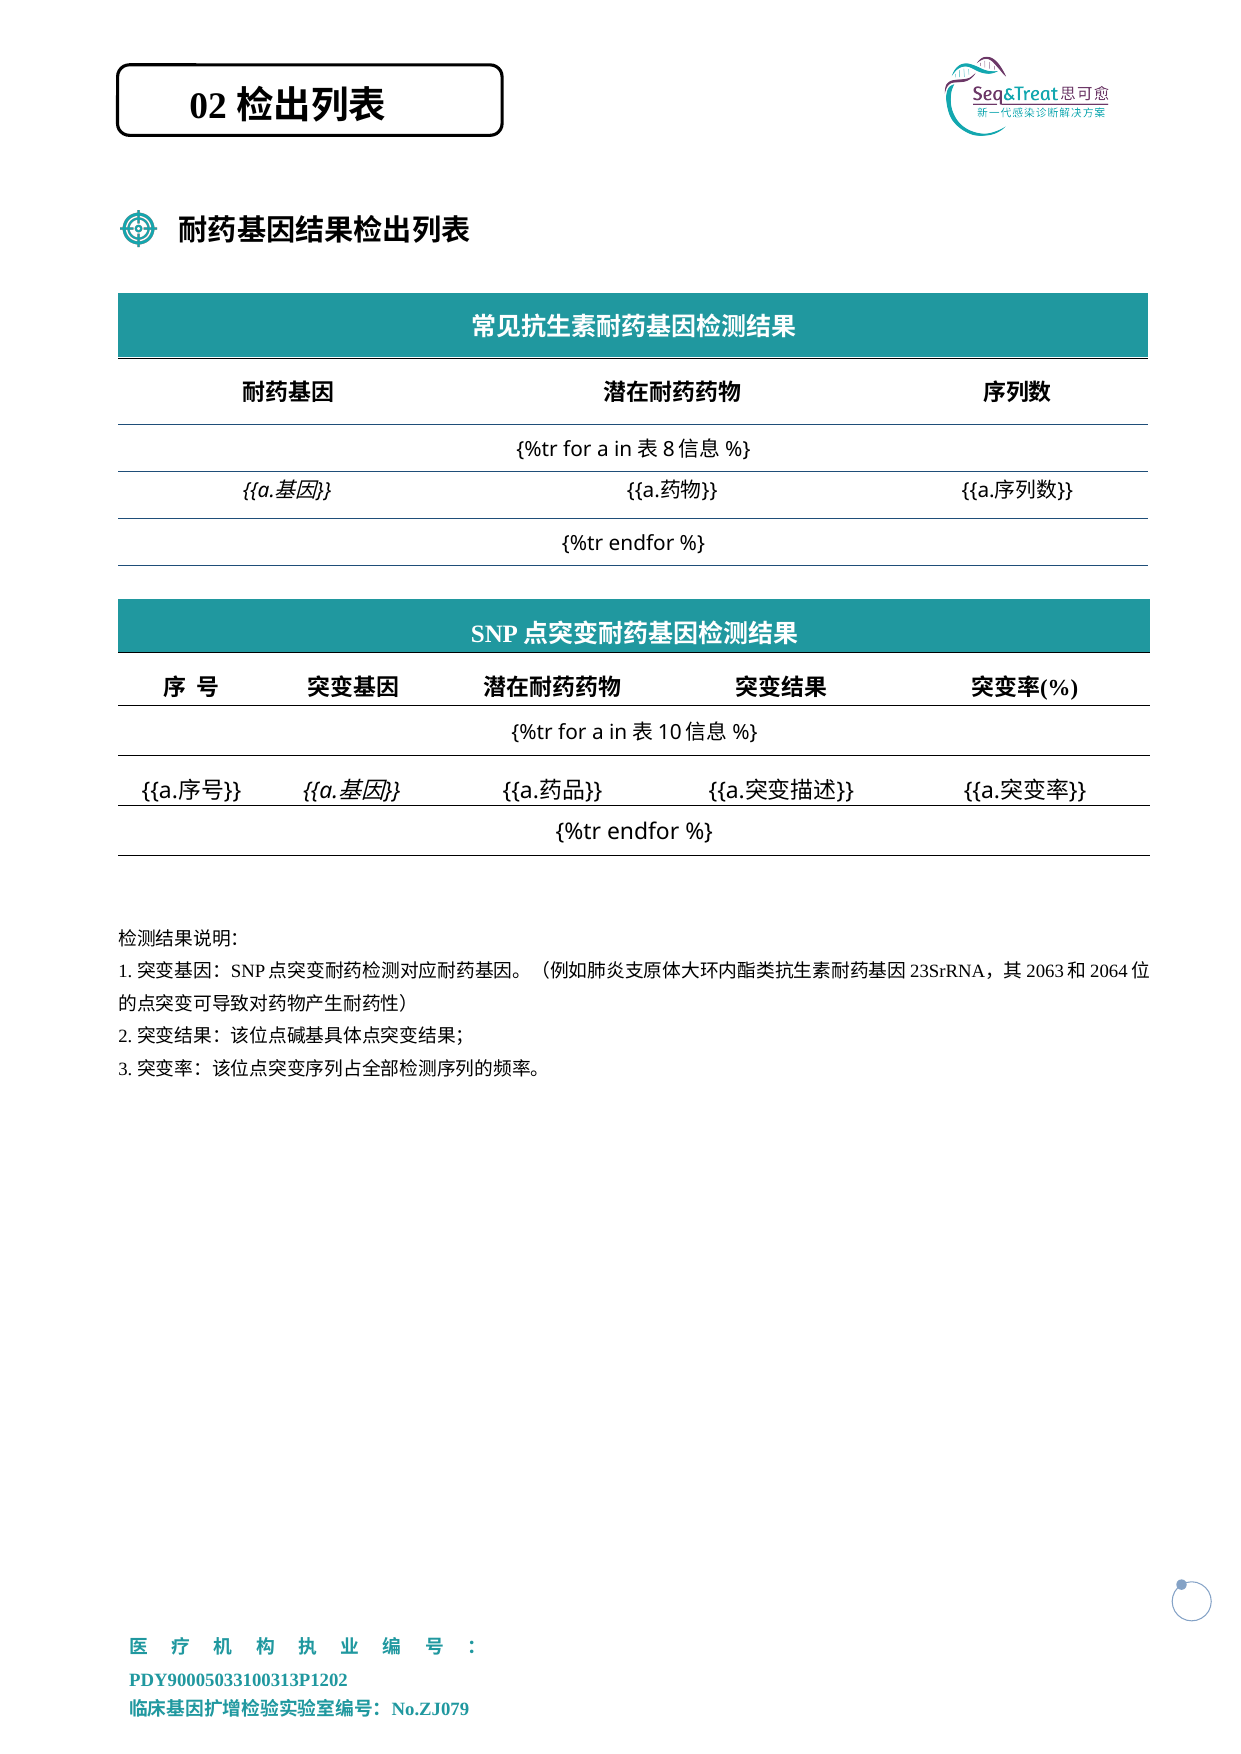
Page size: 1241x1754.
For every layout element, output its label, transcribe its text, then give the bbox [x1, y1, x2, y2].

table_cell {{a.序号}} [118, 756, 264, 805]
table_header 常见抗生素耐药基因检测结果 [118, 293, 1148, 357]
picture [901, 28, 1152, 164]
table_cell {{a.基因}} [118, 472, 458, 518]
text 3. 突变率：该位点突变序列占全部检测序列的频率。 [118, 1051, 1152, 1083]
table_cell 潜在耐药药物 [441, 653, 663, 705]
table_cell {{a.药品}} [441, 756, 663, 805]
table_cell 序列数 [886, 359, 1148, 423]
table_cell {{a.突变描述}} [663, 756, 899, 805]
table_cell 突变结果 [663, 653, 899, 705]
table_cell {%tr for a in 表8信息 %} [118, 425, 1148, 471]
table_cell 耐药基因 [118, 359, 458, 423]
table_cell {%tr endfor %} [118, 519, 1148, 565]
picture [117, 207, 160, 250]
table_cell {{a.突变率}} [899, 756, 1150, 805]
text 2. 突变结果：该位点碱基具体点突变结果； [118, 1018, 1152, 1051]
table_cell 突变率(%) [899, 653, 1150, 705]
table_cell 潜在耐药药物 [458, 359, 886, 423]
table_cell 突变基因 [264, 653, 441, 705]
text 耐药基因结果检出列表 [118, 195, 1152, 260]
text 检测结果说明： [118, 921, 1152, 953]
table_cell {%tr endfor %} [118, 806, 1150, 855]
text 1. 突变基因：SNP点突变耐药检测对应耐药基因。（例如肺炎支原体大环内酯类抗生素耐药基因23SrRNA，其2063和2064位的点突变可导致对药物产生耐药性） [118, 953, 1152, 1018]
table_cell {%tr for a in 表10信息 %} [118, 706, 1150, 755]
table_cell {{a.序列数}} [886, 472, 1148, 518]
table_cell {{a.药物}} [458, 472, 886, 518]
table_cell 序 号 [118, 653, 264, 705]
table_header SNP点突变耐药基因检测结果 [118, 599, 1150, 652]
table_cell {{a.基因}} [264, 756, 441, 805]
